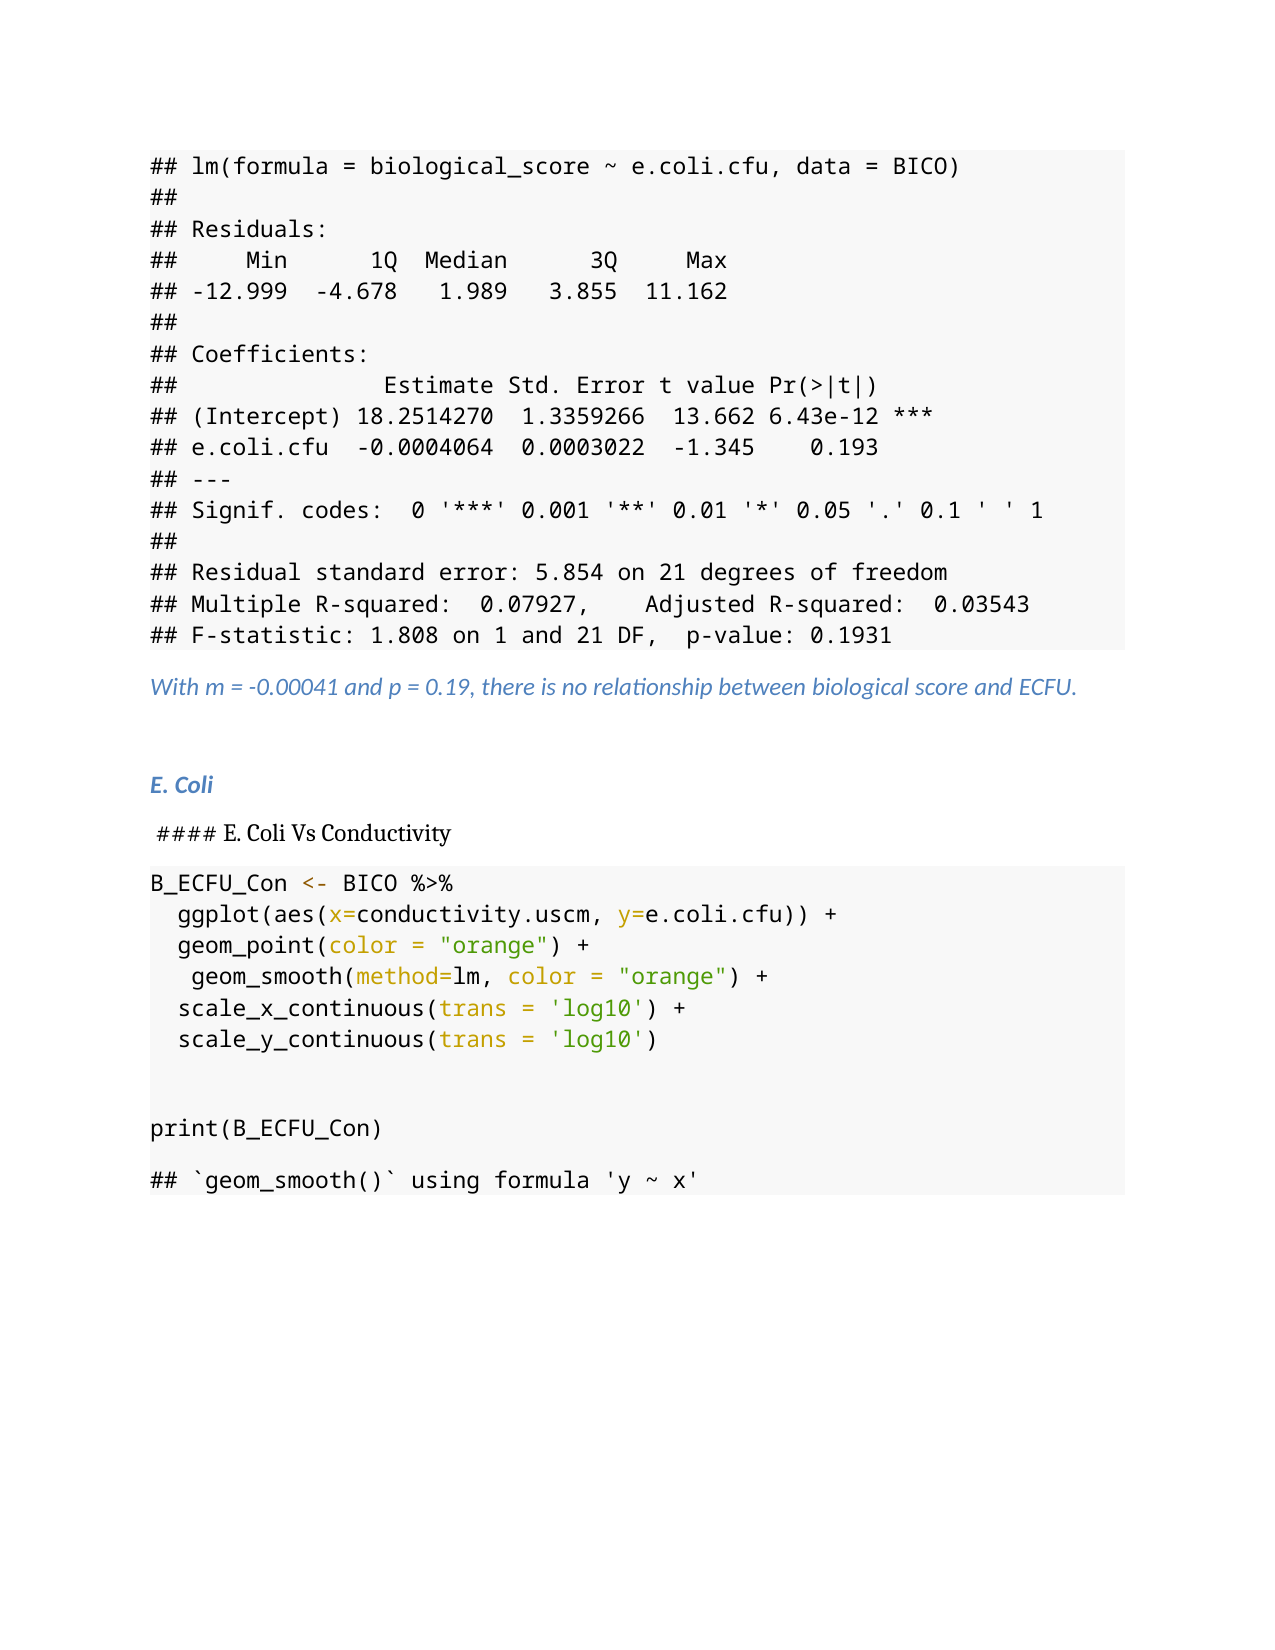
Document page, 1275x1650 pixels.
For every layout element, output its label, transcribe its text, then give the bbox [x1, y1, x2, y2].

text ## `geom_smooth()` using formula 'y ~ x' [150, 1163, 1125, 1195]
text B_ECFU_Con <- BICO %>% ggplot(aes(x=conductivity.uscm, y=e.coli.cfu)) + geom_point(color = "orange") + geom_smooth(method=lm, color = "orange") + scale_x_continuous(trans = 'log10') + scale_y_continuous(trans = 'log10') print(B_ECFU_Con) [150, 866, 1125, 1143]
text #### E. Coli Vs Conductivity [150, 819, 1125, 848]
subtitle E. Coli [150, 770, 1125, 800]
subtitle With m = -0.00041 and p = 0.19, there is no relationship between biological score and ECFU. [150, 671, 1125, 701]
